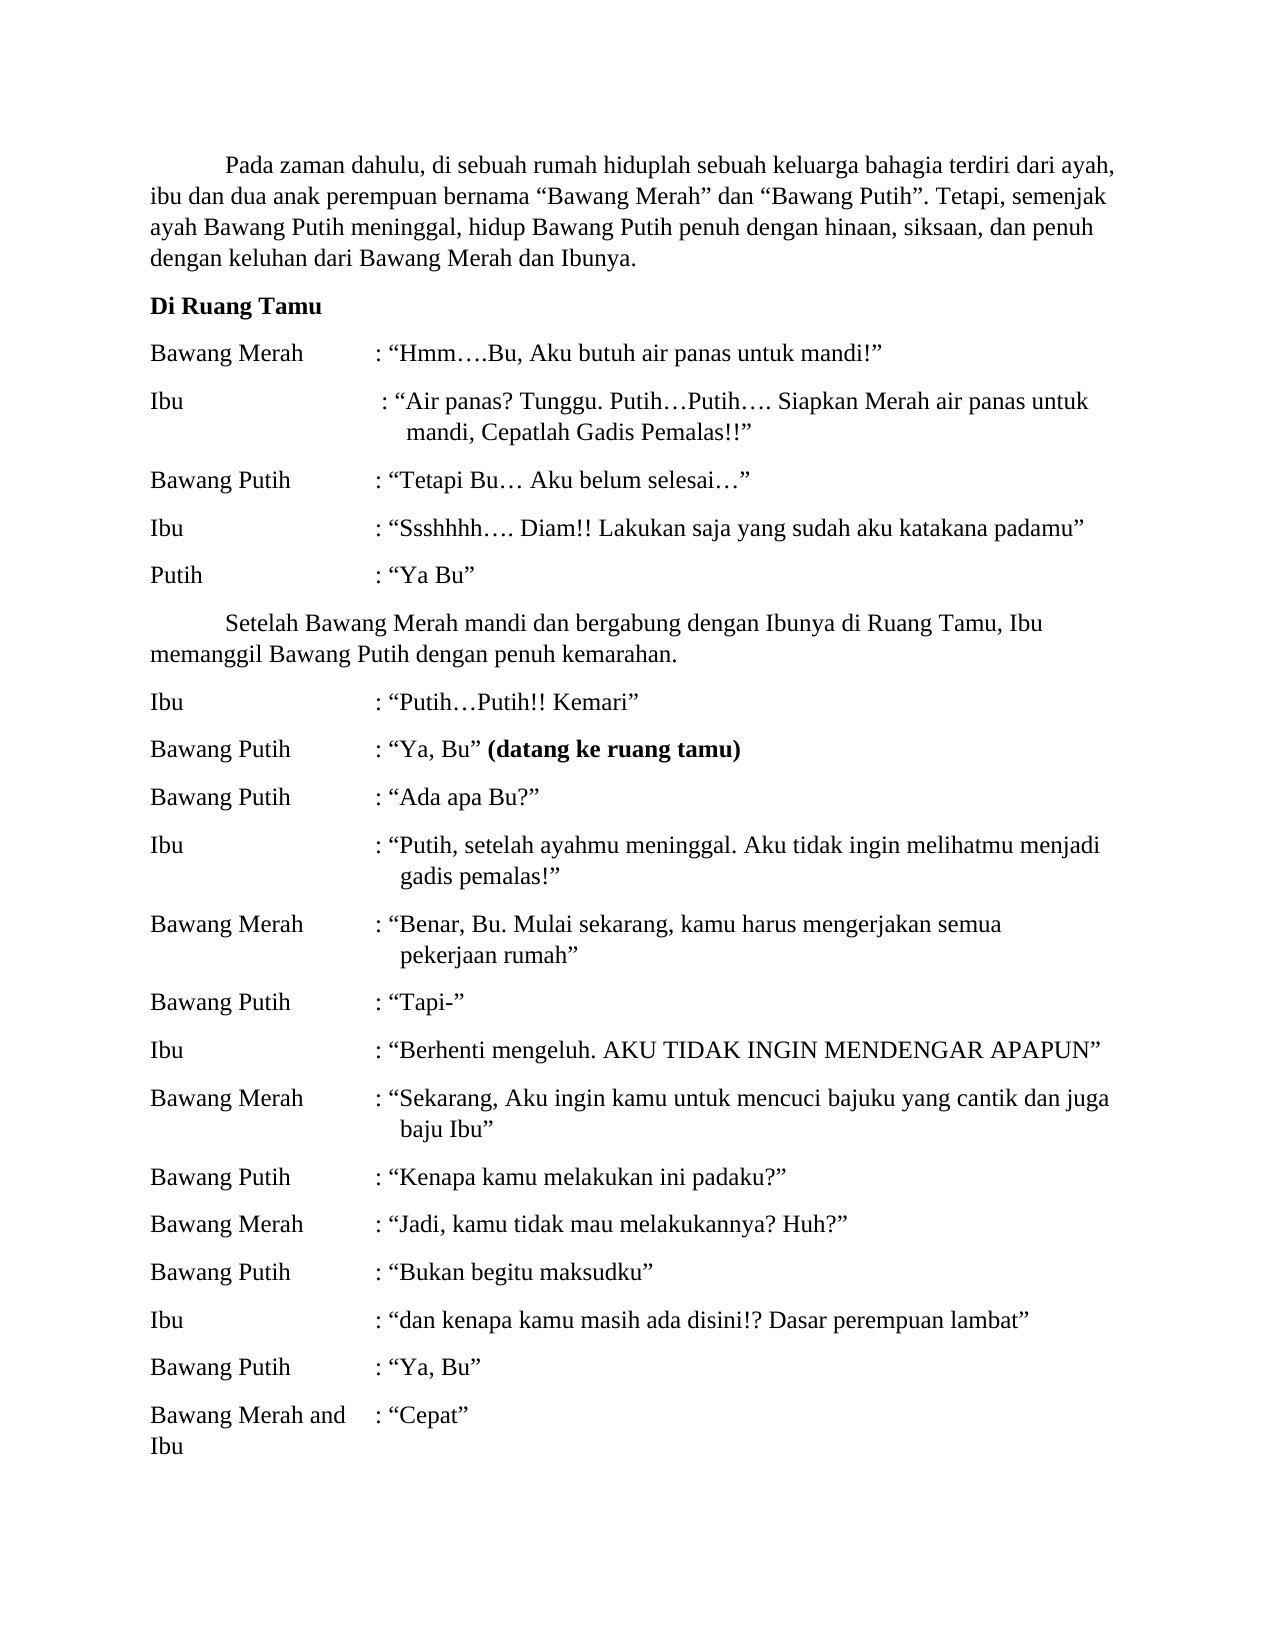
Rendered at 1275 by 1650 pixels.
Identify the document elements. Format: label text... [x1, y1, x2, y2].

text Bawang Putih : “Kenapa kamu melakukan ini padaku?” [150, 1162, 1125, 1190]
text Bawang Merah : “Hmm….Bu, Aku butuh air panas untuk mandi!” [150, 338, 1125, 367]
text Bawang Putih : “Bukan begitu maksudku” [150, 1257, 1125, 1286]
text Ibu : “Ssshhhh…. Diam!! Lakukan saja yang sudah aku katakana padamu” [150, 513, 1125, 541]
text Bawang Merah and : “Cepat” Ibu [150, 1400, 1125, 1460]
text Di Ruang Tamu [150, 291, 1125, 319]
text Ibu : “Putih, setelah ayahmu meninggal. Aku tidak ingin melihatmu menjadi gadis pemalas!” [150, 830, 1125, 890]
text Ibu : “Putih…Putih!! Kemari” [150, 687, 1125, 716]
text Pada zaman dahulu, di sebuah rumah hiduplah sebuah keluarga bahagia terdiri dari ayah, ibu dan dua anak perempuan bernama “Bawang Merah” dan “Bawang Putih”. Tetapi, semenjak ayah Bawang Putih meninggal, hidup Bawang Putih penuh dengan hinaan, siksaan, dan penuh dengan keluhan dari Bawang Merah dan Ibunya. [150, 150, 1125, 272]
text Ibu : “Air panas? Tunggu. Putih…Putih…. Siapkan Merah air panas untuk mandi, Cepatlah Gadis Pemalas!!” [150, 386, 1125, 446]
text Bawang Putih : “Tapi-” [150, 987, 1125, 1016]
text Bawang Putih : “Tetapi Bu… Aku belum selesai…” [150, 465, 1125, 494]
text Bawang Putih : “Ya, Bu” (datang ke ruang tamu) [150, 734, 1125, 763]
text Putih : “Ya Bu” [150, 560, 1125, 589]
text Bawang Putih : “Ya, Bu” [150, 1352, 1125, 1381]
text Bawang Merah : “Sekarang, Aku ingin kamu untuk mencuci bajuku yang cantik dan juga baju Ibu” [150, 1083, 1125, 1143]
text Ibu : “dan kenapa kamu masih ada disini!? Dasar perempuan lambat” [150, 1305, 1125, 1333]
text Setelah Bawang Merah mandi dan bergabung dengan Ibunya di Ruang Tamu, Ibu memanggil Bawang Putih dengan penuh kemarahan. [150, 608, 1125, 668]
text Bawang Putih : “Ada apa Bu?” [150, 782, 1125, 811]
text Ibu : “Berhenti mengeluh. AKU TIDAK INGIN MENDENGAR APAPUN” [150, 1035, 1125, 1064]
text Bawang Merah : “Jadi, kamu tidak mau melakukannya? Huh?” [150, 1209, 1125, 1238]
text Bawang Merah : “Benar, Bu. Mulai sekarang, kamu harus mengerjakan semua pekerjaan rumah” [150, 909, 1125, 968]
